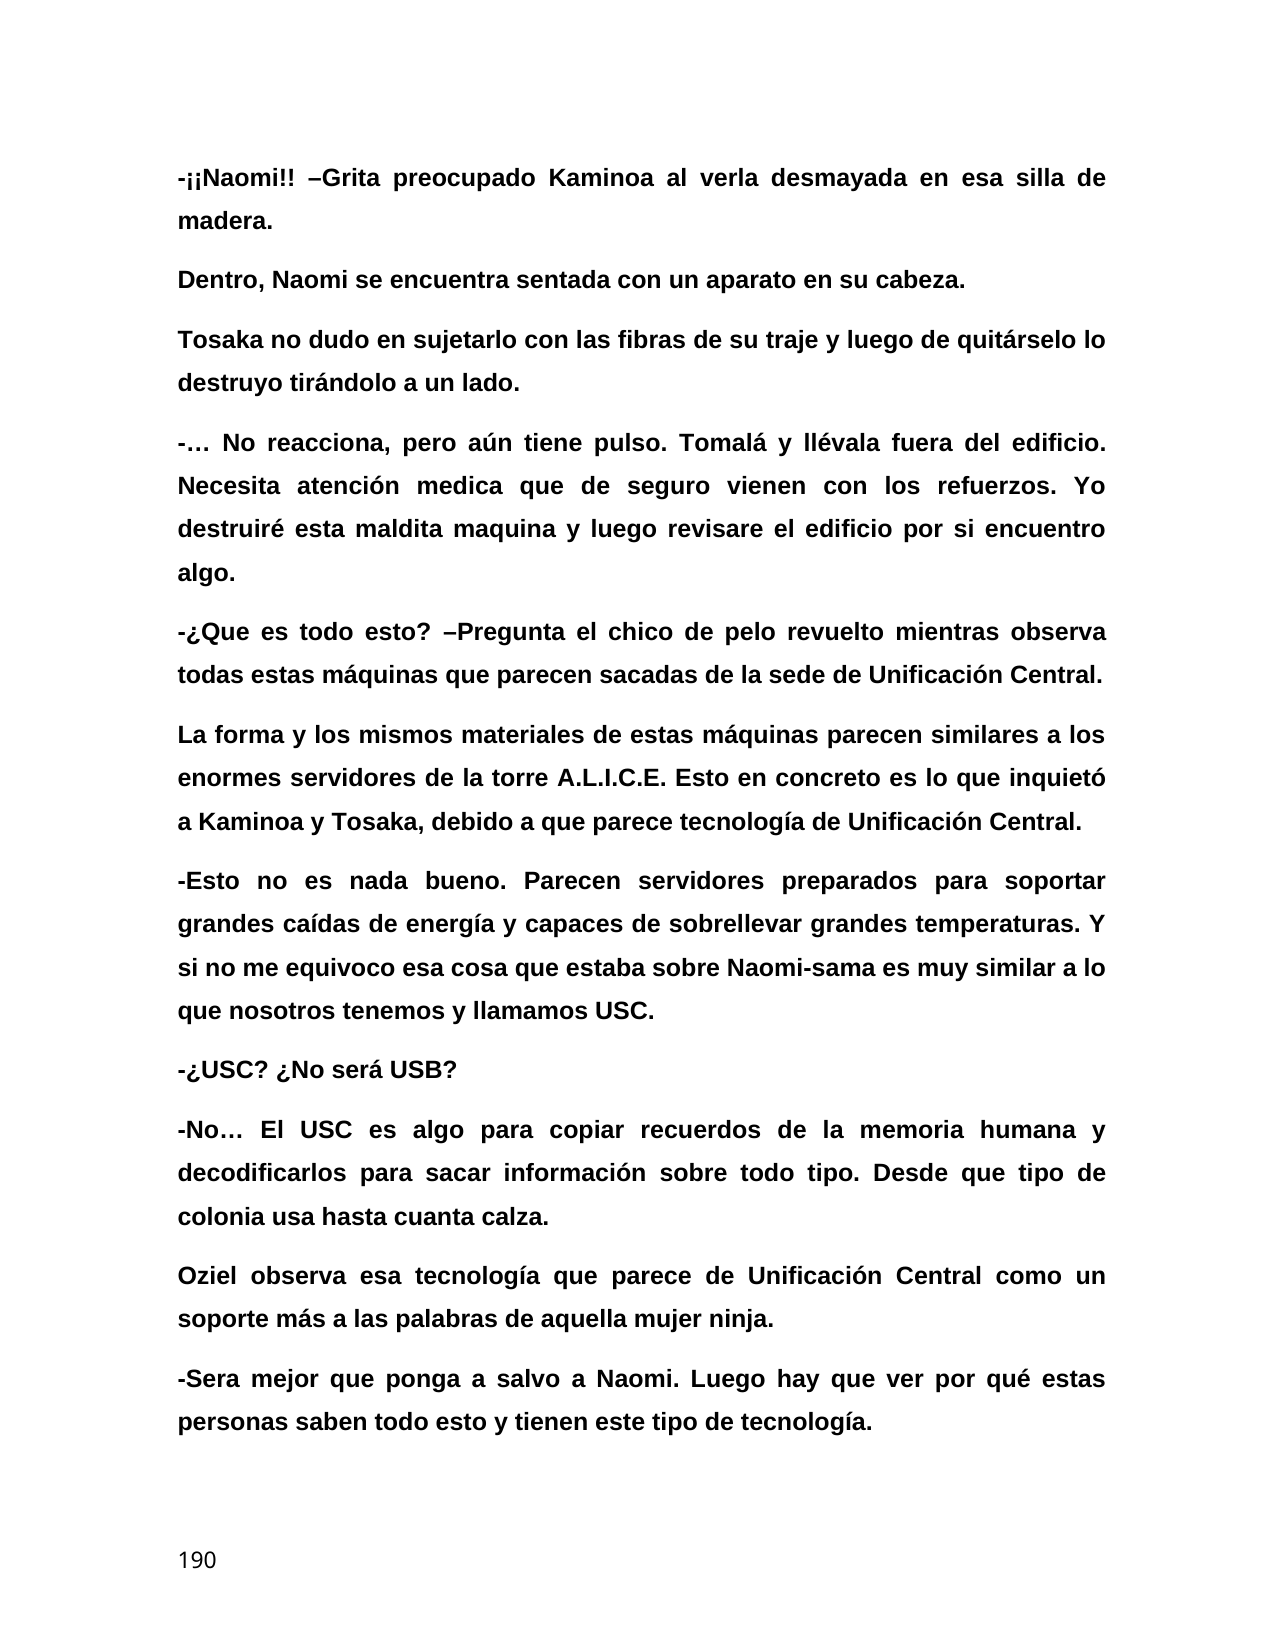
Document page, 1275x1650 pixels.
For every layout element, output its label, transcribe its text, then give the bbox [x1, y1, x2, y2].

text -¿USC? ¿No será USB? [177, 1055, 1107, 1084]
text Oziel observa esa tecnología que parece de Unificación Central como un soporte más a las palabras de aquella mujer ninja. [177, 1261, 1107, 1333]
text -¡¡Naomi!! –Grita preocupado Kaminoa al verla desmayada en esa silla de madera. [177, 162, 1107, 234]
text La forma y los mismos materiales de estas máquinas parecen similares a los enormes servidores de la torre A.L.I.C.E. Esto en concreto es lo que inquietó a Kaminoa y Tosaka, debido a que parece tecnología de Unificación Central. [177, 720, 1107, 835]
text -Sera mejor que ponga a salvo a Naomi. Luego hay que ver por qué estas personas saben todo esto y tienen este tipo de tecnología. [177, 1364, 1107, 1436]
text -¿Que es todo esto? –Pregunta el chico de pelo revuelto mientras observa todas estas máquinas que parecen sacadas de la sede de Unificación Central. [177, 617, 1107, 689]
text -No… El USC es algo para copiar recuerdos de la memoria humana y decodificarlos para sacar información sobre todo tipo. Desde que tipo de colonia usa hasta cuanta calza. [177, 1115, 1107, 1230]
text Tosaka no dudo en sujetarlo con las fibras de su traje y luego de quitárselo lo destruyo tirándolo a un lado. [177, 325, 1107, 397]
text -Esto no es nada bueno. Parecen servidores preparados para soportar grandes caídas de energía y capaces de sobrellevar grandes temperaturas. Y si no me equivoco esa cosa que estaba sobre Naomi-sama es muy similar a lo que nosotros tenemos y llamamos USC. [177, 866, 1107, 1024]
text -… No reacciona, pero aún tiene pulso. Tomalá y llévala fuera del edificio. Necesita atención medica que de seguro vienen con los refuerzos. Yo destruiré esta maldita maquina y luego revisare el edificio por si encuentro algo. [177, 428, 1107, 586]
text Dentro, Naomi se encuentra sentada con un aparato en su cabeza. [177, 265, 1107, 294]
